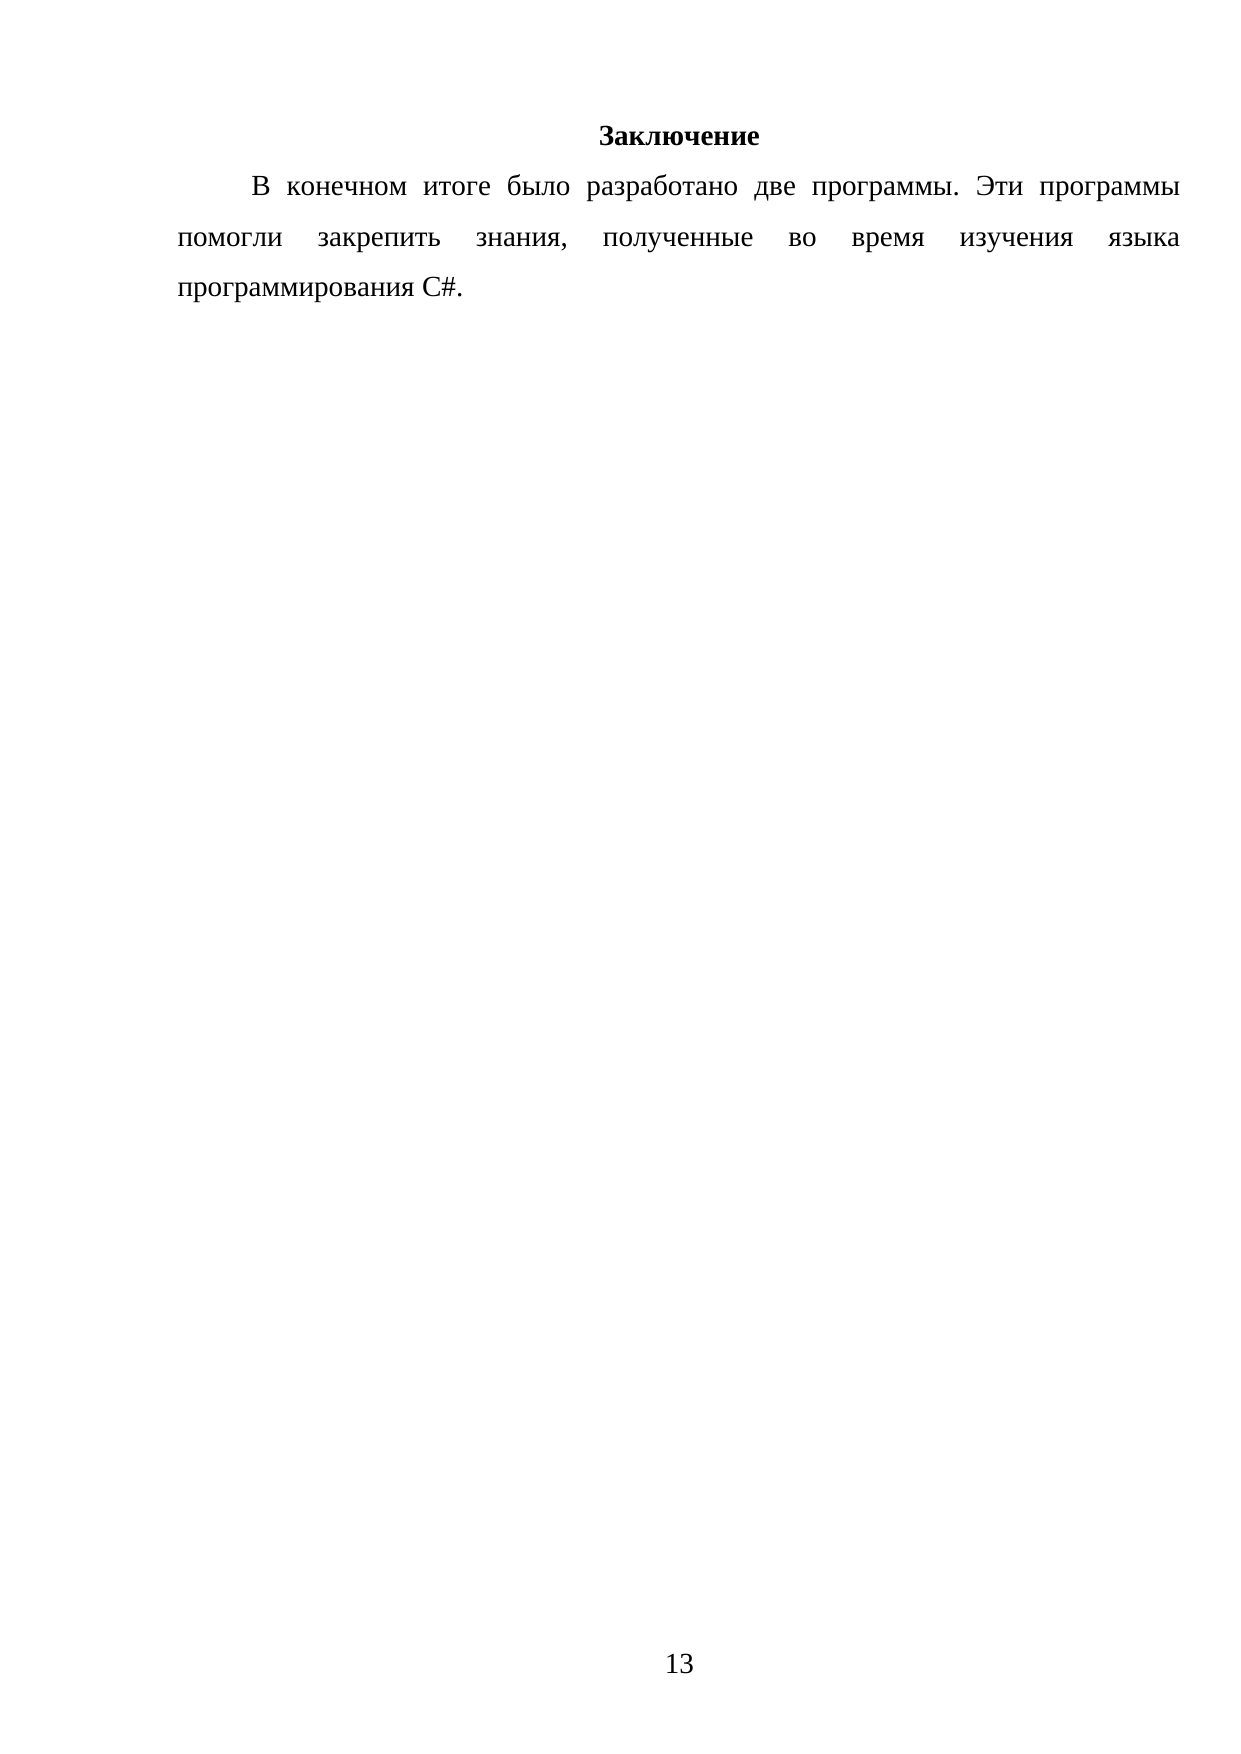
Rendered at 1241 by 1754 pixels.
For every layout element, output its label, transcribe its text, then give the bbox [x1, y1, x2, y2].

text В конечном итоге было разработано две программы. Эти программы помогли закрепить знания, полученные во время изучения языка программирования C#. [177, 168, 1181, 303]
subtitle Заключение [177, 118, 1181, 152]
